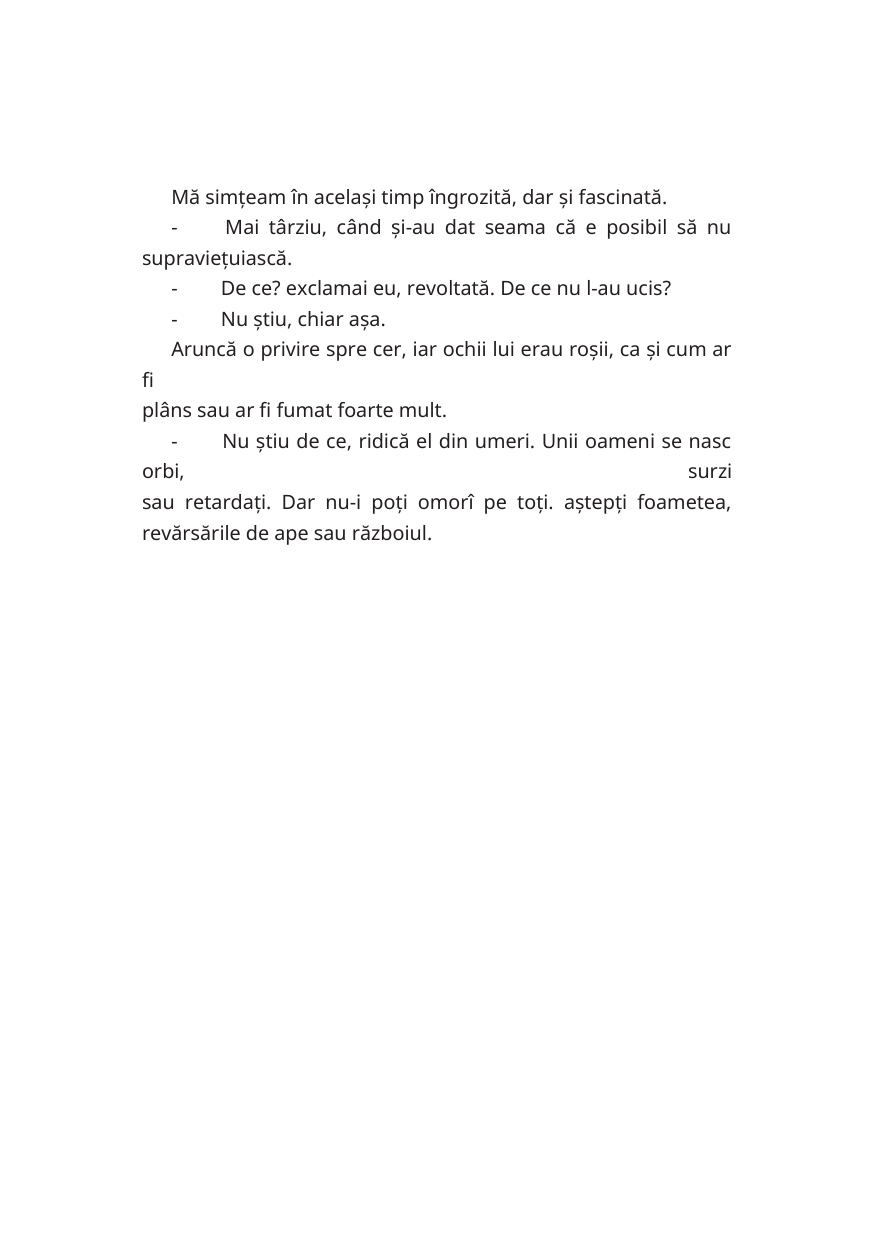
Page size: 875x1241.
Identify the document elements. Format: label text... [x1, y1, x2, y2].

list Mai târziu, când şi-au dat seama că e posibil să nu supravieţuiască. [142, 210, 732, 271]
text Aruncă o privire spre cer, iar ochii lui erau roşii, ca şi cum ar fi plâns sau ar fi fumat foarte mult. [142, 332, 732, 424]
text Mă simţeam în acelaşi timp îngrozită, dar şi fascinată. [142, 180, 734, 210]
list De ce? exclamai eu, revoltată. De ce nu l-au ucis? [142, 271, 734, 302]
list Nu ştiu de ce, ridică el din umeri. Unii oameni se nasc orbi, surzi sau retardaţi. Dar nu-i poţi omorî pe toţi. aştepţi foametea, revărsările de ape sau războiul. [142, 424, 732, 546]
list Nu ştiu, chiar aşa. [142, 302, 734, 332]
